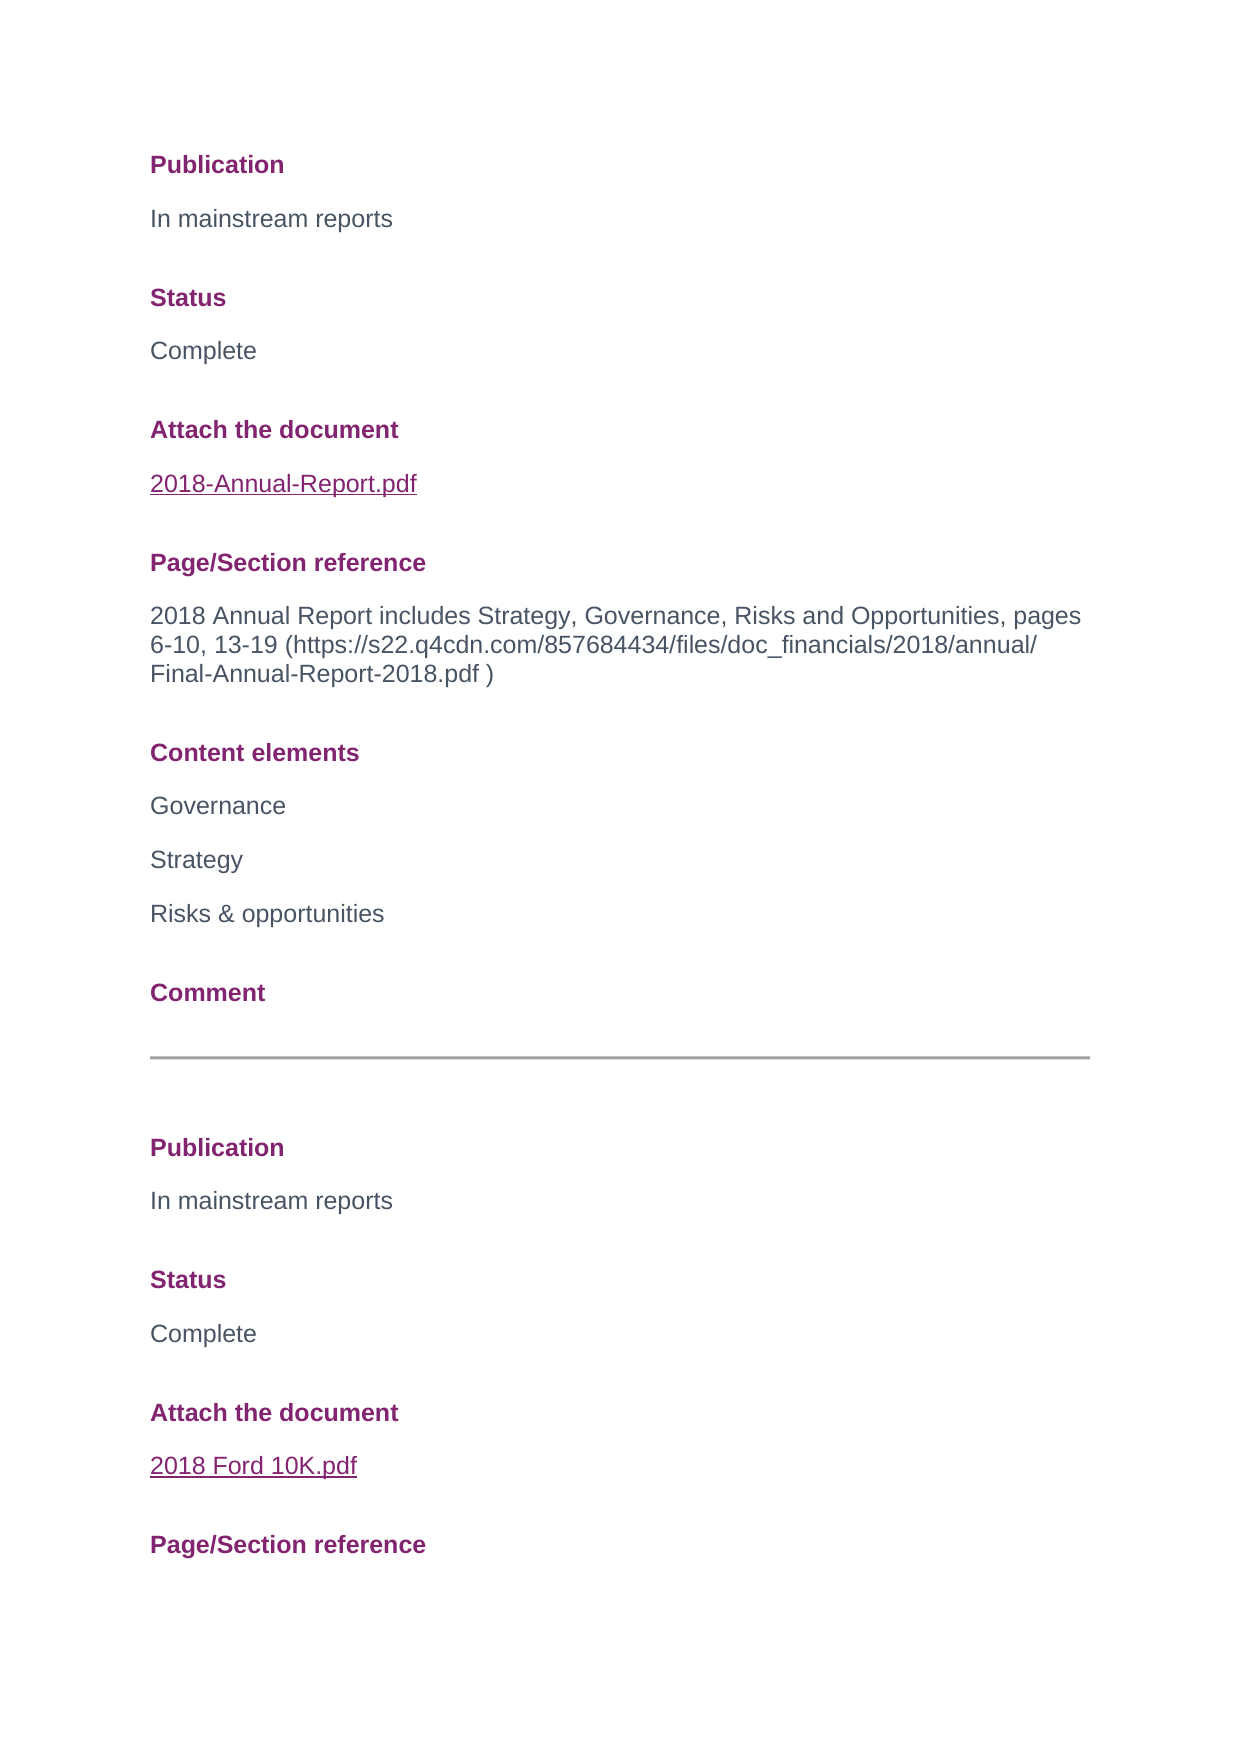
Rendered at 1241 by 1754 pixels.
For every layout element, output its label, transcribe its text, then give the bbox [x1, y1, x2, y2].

text Complete [150, 1319, 1090, 1348]
text Complete [150, 336, 1090, 365]
text Risks & opportunities [150, 899, 1090, 927]
text 2018 Ford 10K.pdf [150, 1451, 1090, 1480]
subtitle Content elements [150, 737, 1090, 766]
subtitle Page/Section reference [150, 547, 1090, 576]
subtitle Publication [150, 150, 1090, 179]
subtitle Attach the document [150, 1398, 1090, 1426]
subtitle Comment [150, 977, 1090, 1006]
text Governance [150, 791, 1090, 820]
subtitle Page/Section reference [150, 1530, 1090, 1559]
subtitle Status [150, 282, 1090, 311]
text Strategy [150, 845, 1090, 874]
text In mainstream reports [150, 1186, 1090, 1215]
text 2018 Annual Report includes Strategy, Governance, Risks and Opportunities, pages 6-10, 13-19 (https://s22.q4cdn.com/857684434/files/doc_financials/2018/annual/Final-Annual-Report-2018.pdf ) [150, 601, 1090, 687]
subtitle Publication [150, 1133, 1090, 1161]
text 2018-Annual-Report.pdf [150, 469, 1090, 497]
text In mainstream reports [150, 204, 1090, 232]
subtitle Status [150, 1265, 1090, 1294]
subtitle Attach the document [150, 415, 1090, 444]
